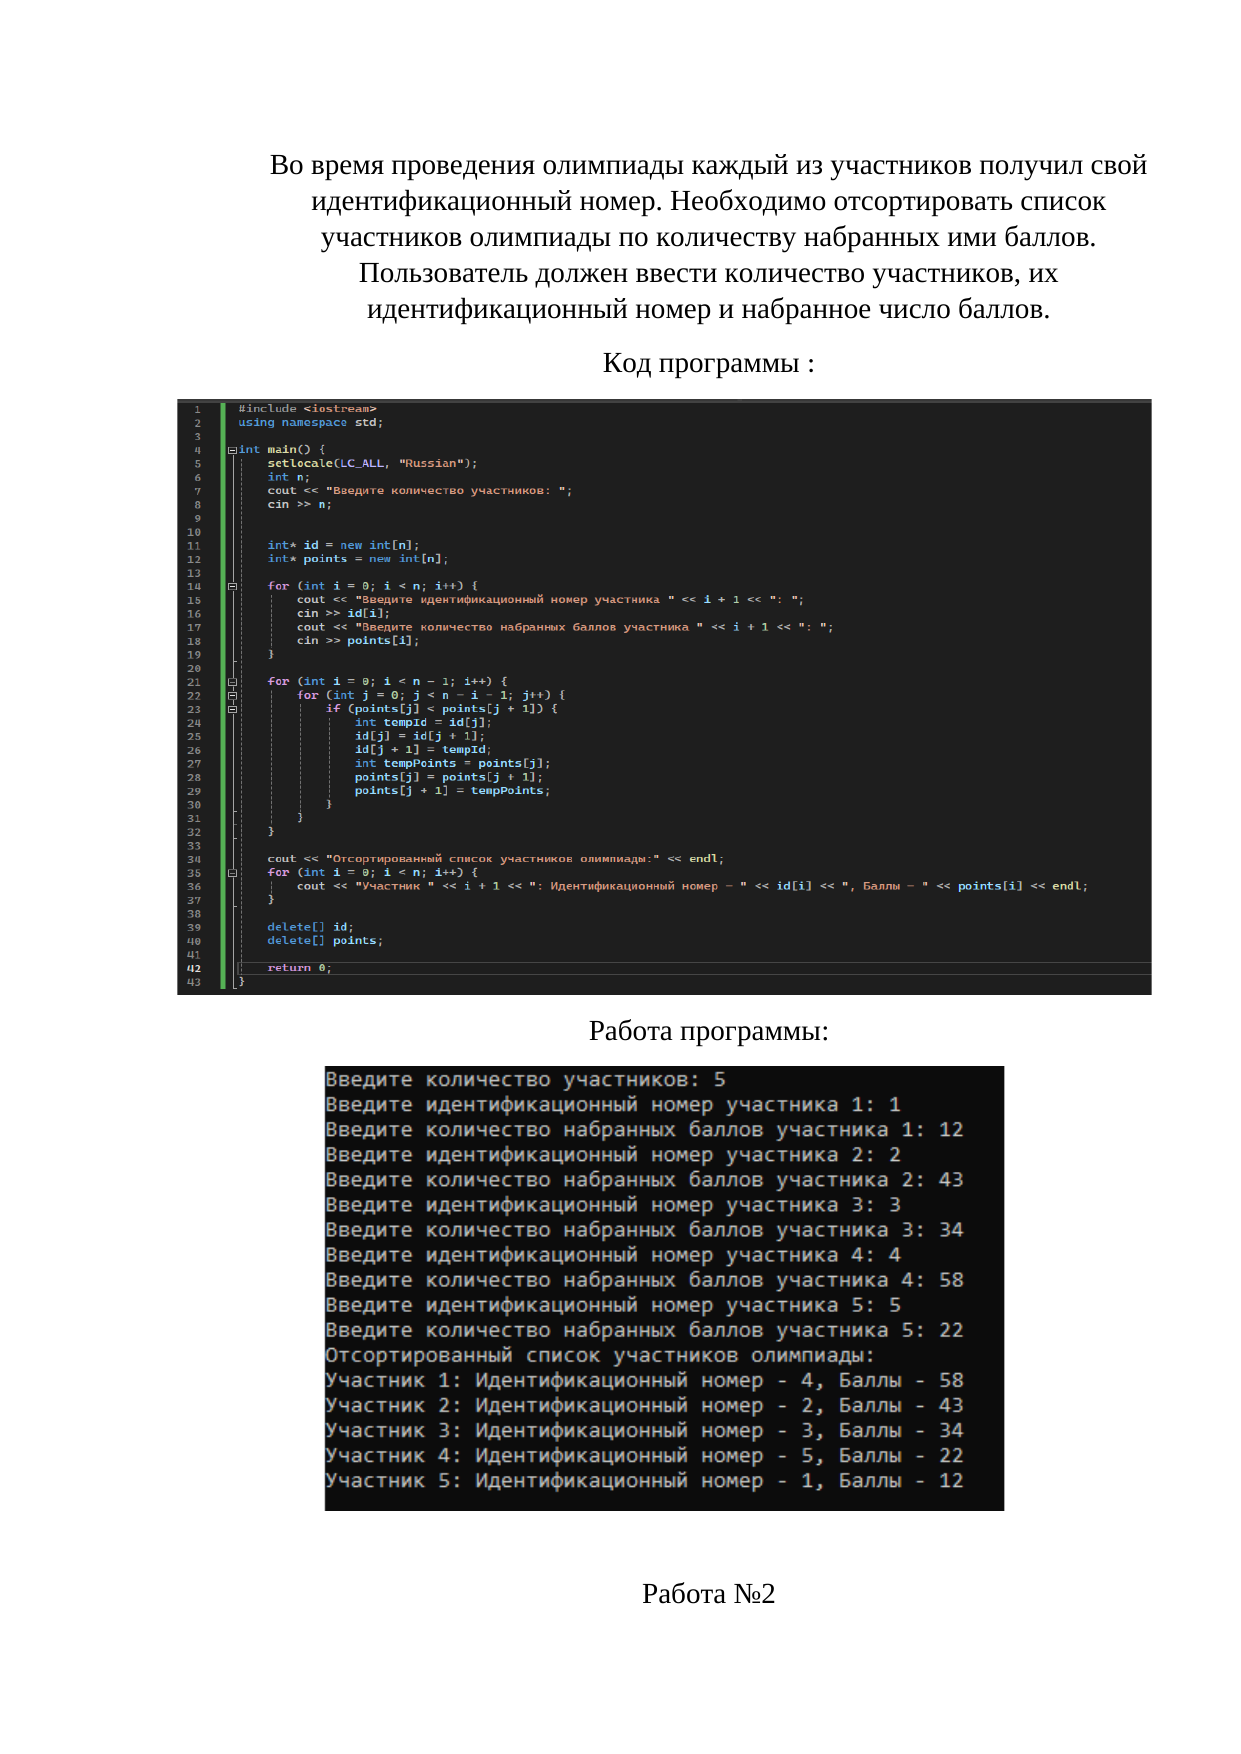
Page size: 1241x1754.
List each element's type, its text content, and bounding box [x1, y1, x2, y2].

text Код программы : [266, 344, 1152, 380]
picture [324, 1066, 1005, 1511]
picture [177, 399, 1152, 995]
text Во время проведения олимпиады каждый из участников получил свой идентификационный номер. Необходимо отсортировать список участников олимпиады по количеству набранных ими баллов. Пользователь должен ввести количество участников, их идентификационный номер и набранное число баллов. [266, 147, 1152, 325]
text Работа программы: [266, 1013, 1152, 1047]
text Работа №2 [266, 1576, 1152, 1609]
